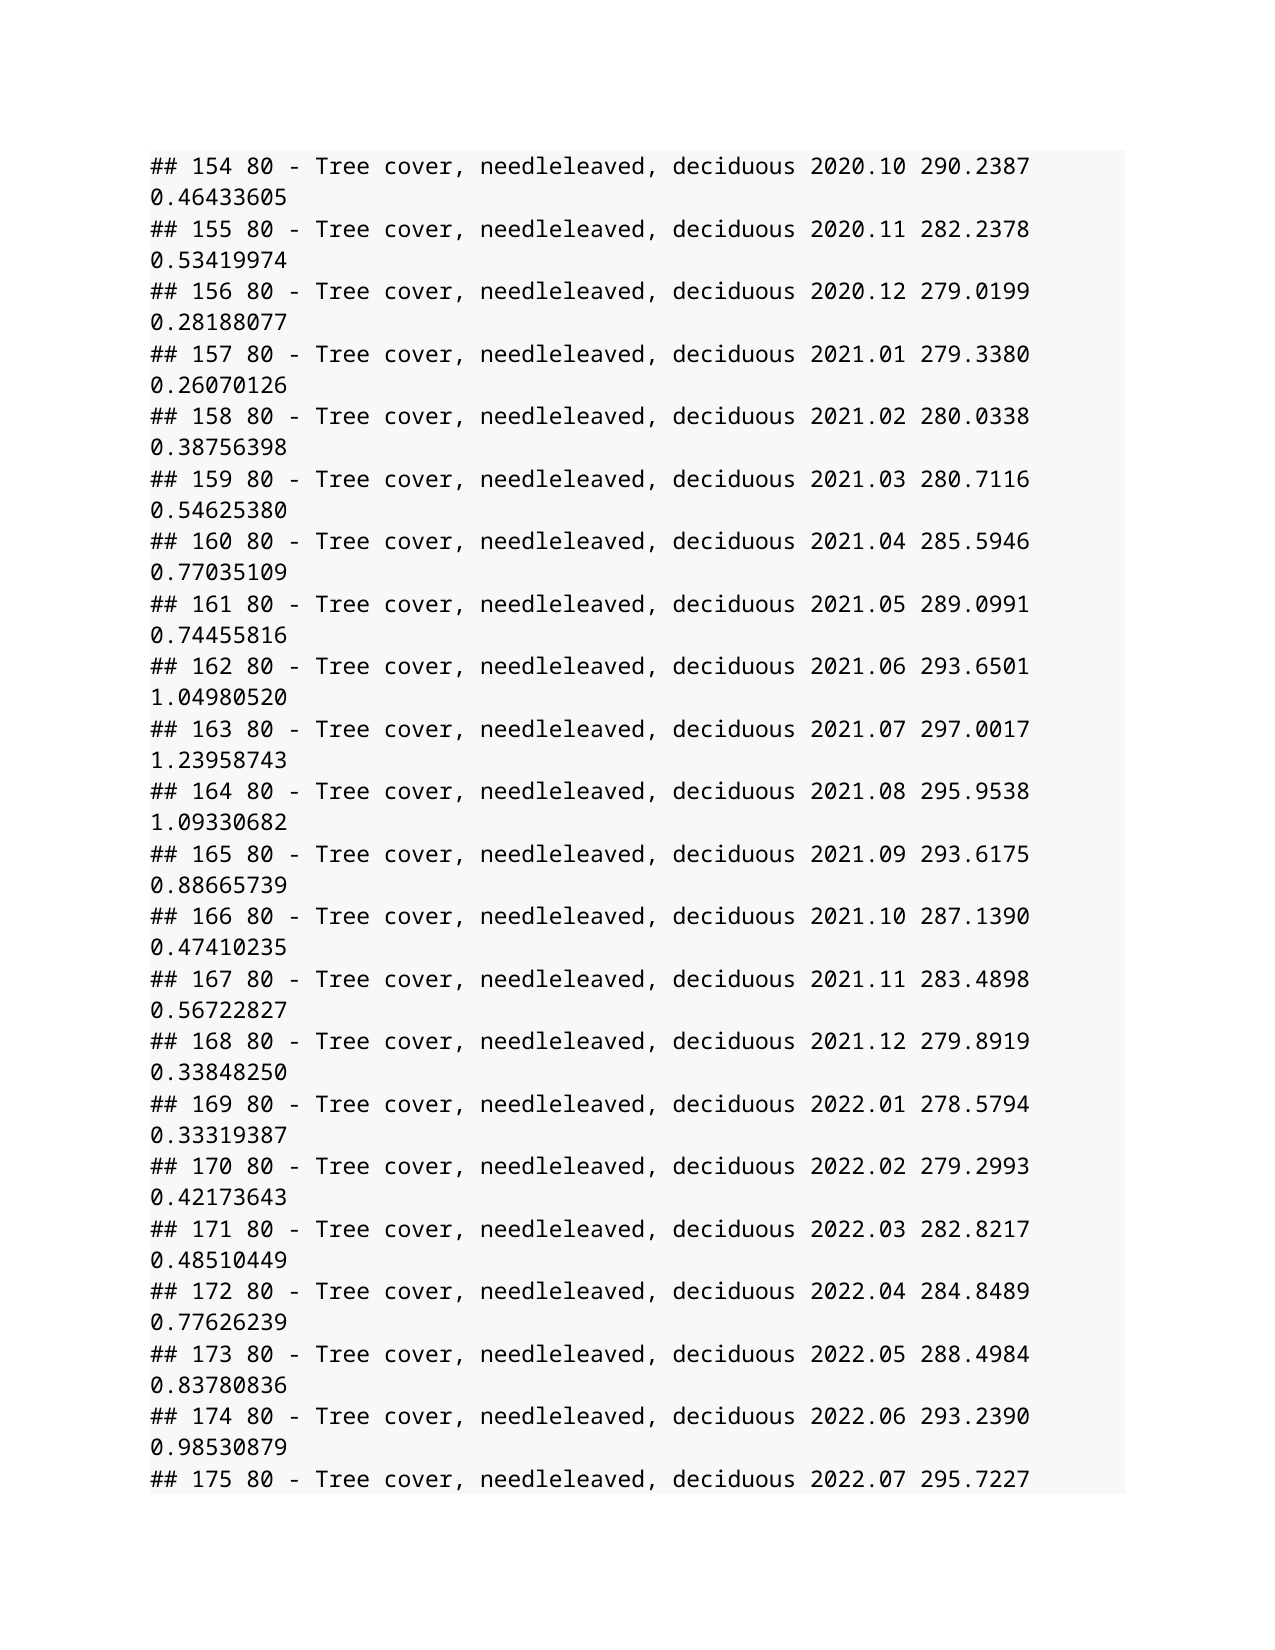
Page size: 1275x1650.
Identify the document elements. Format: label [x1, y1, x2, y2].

text [150, 150, 1125, 1494]
